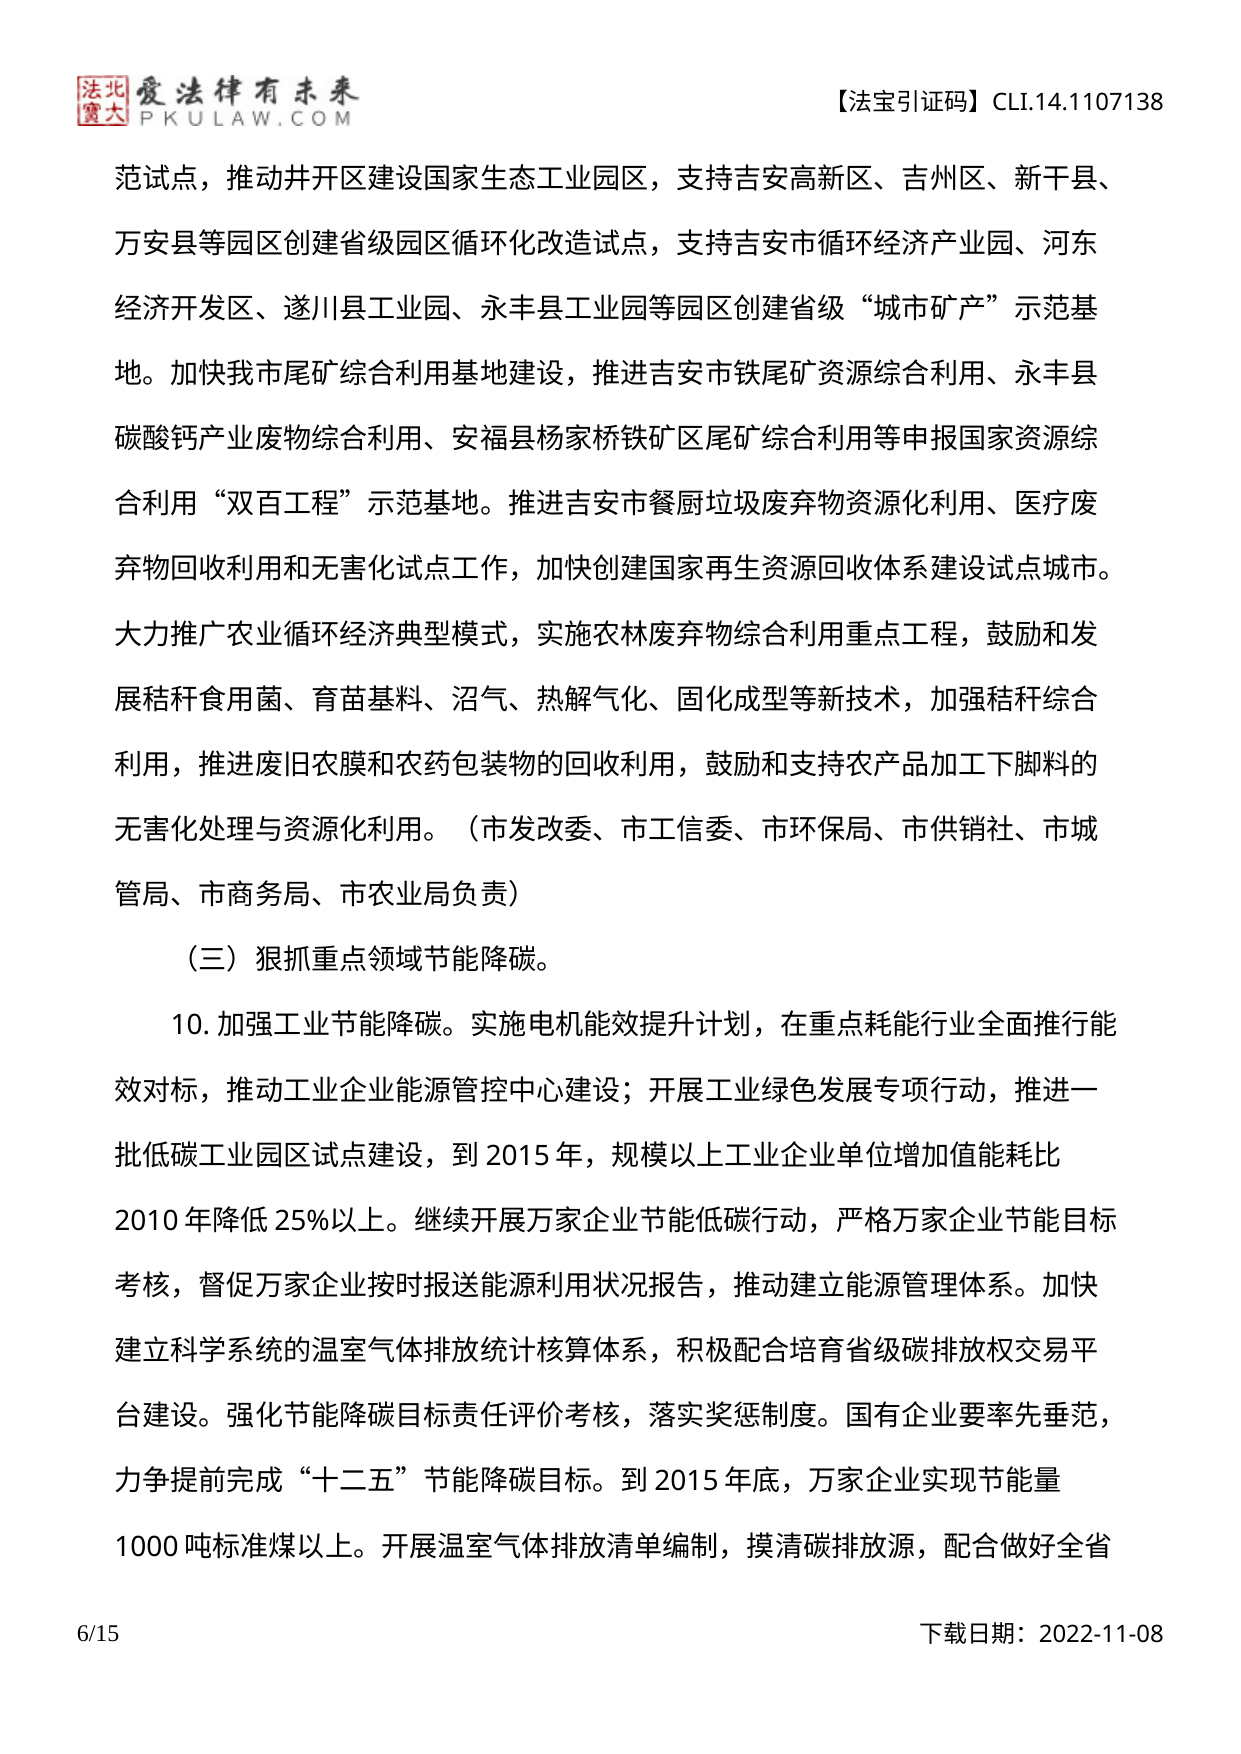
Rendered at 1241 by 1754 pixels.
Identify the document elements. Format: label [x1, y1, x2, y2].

text [114, 156, 1126, 1564]
picture [76, 75, 361, 126]
